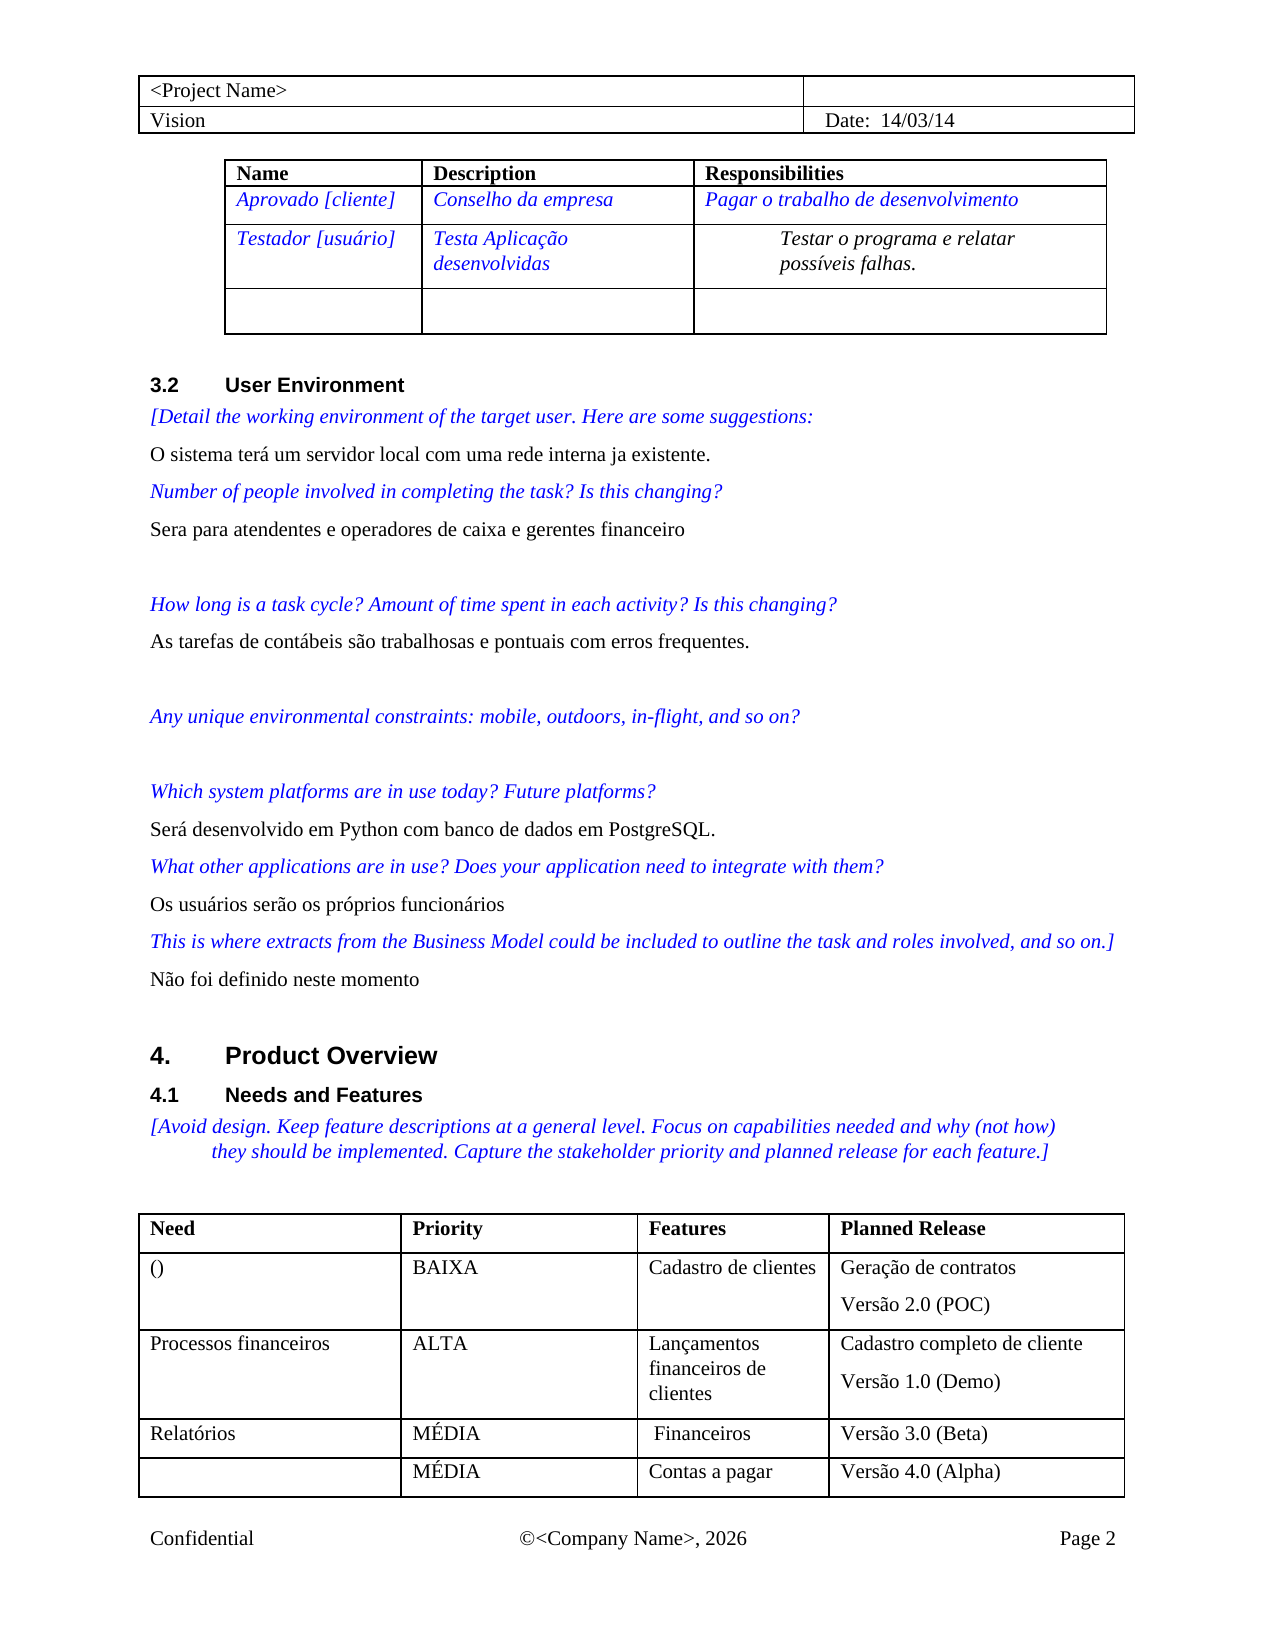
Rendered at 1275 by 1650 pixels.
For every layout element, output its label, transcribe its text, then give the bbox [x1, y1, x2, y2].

text As tarefas de contábeis são trabalhosas e pontuais com erros frequentes. [150, 628, 1125, 653]
table_header Planned Release [830, 1215, 1124, 1252]
table_cell Financeiros [638, 1420, 828, 1457]
table_cell Testar o programa e relatar possíveis falhas. [695, 225, 1106, 287]
table_cell Contas a pagar [638, 1459, 828, 1496]
table_header Features [638, 1215, 828, 1252]
table_cell [695, 289, 1106, 333]
table_cell ALTA [402, 1331, 637, 1418]
text Sera para atendentes e operadores de caixa e gerentes financeiro [150, 516, 1125, 541]
text [Avoid design. Keep feature descriptions at a general level. Focus on capabilities needed and why (not how) they should be implemented. Capture the stakeholder priority and planned release for each feature.] [150, 1113, 1125, 1163]
table_cell Relatórios [140, 1420, 400, 1457]
table_header Need [140, 1215, 400, 1252]
table_cell Cadastro completo de cliente Versão 1.0 (Demo) [830, 1331, 1124, 1418]
table_cell Testador [usuário] [226, 225, 421, 287]
table_header Description [423, 161, 693, 185]
table_cell MÉDIA [402, 1459, 637, 1496]
text Any unique environmental constraints: mobile, outdoors, in-flight, and so on? [150, 703, 1125, 728]
table_cell Aprovado [cliente] [226, 187, 421, 224]
table_cell [226, 289, 421, 333]
text This is where extracts from the Business Model could be included to outline the task and roles involved, and so on.] [150, 928, 1125, 953]
table_cell () [140, 1254, 400, 1329]
table_cell Conselho da empresa [423, 187, 693, 224]
table_cell Testa Aplicação desenvolvidas [423, 225, 693, 287]
table_cell BAIXA [402, 1254, 637, 1329]
table_cell Cadastro de clientes [638, 1254, 828, 1329]
table_cell [423, 289, 693, 333]
table_cell Versão 3.0 (Beta) [830, 1420, 1124, 1457]
text Number of people involved in completing the task? Is this changing? [150, 478, 1125, 503]
subtitle Needs and Features [150, 1082, 1125, 1107]
text Which system platforms are in use today? Future platforms? [150, 778, 1125, 803]
table_header Priority [402, 1215, 637, 1252]
text [Detail the working environment of the target user. Here are some suggestions: [150, 403, 1125, 428]
table_cell Versão 4.0 (Alpha) [830, 1459, 1124, 1496]
text What other applications are in use? Does your application need to integrate with them? [150, 853, 1125, 878]
table_cell MÉDIA [402, 1420, 637, 1457]
subtitle Product Overview [150, 1041, 1125, 1069]
text Os usuários serão os próprios funcionários [150, 891, 1125, 916]
table_cell Processos financeiros [140, 1331, 400, 1418]
text Será desenvolvido em Python com banco de dados em PostgreSQL. [150, 816, 1125, 841]
table_cell Lançamentos financeiros de clientes [638, 1331, 828, 1418]
table_cell [140, 1459, 400, 1496]
subtitle User Environment [150, 372, 1125, 397]
text Não foi definido neste momento [150, 966, 1125, 991]
text How long is a task cycle? Amount of time spent in each activity? Is this changing? [150, 591, 1125, 616]
text O sistema terá um servidor local com uma rede interna ja existente. [150, 441, 1125, 466]
table_header Responsibilities [695, 161, 1106, 185]
table_cell Geração de contratos Versão 2.0 (POC) [830, 1254, 1124, 1329]
table_cell Pagar o trabalho de desenvolvimento [695, 187, 1106, 224]
table_header Name [226, 161, 421, 185]
